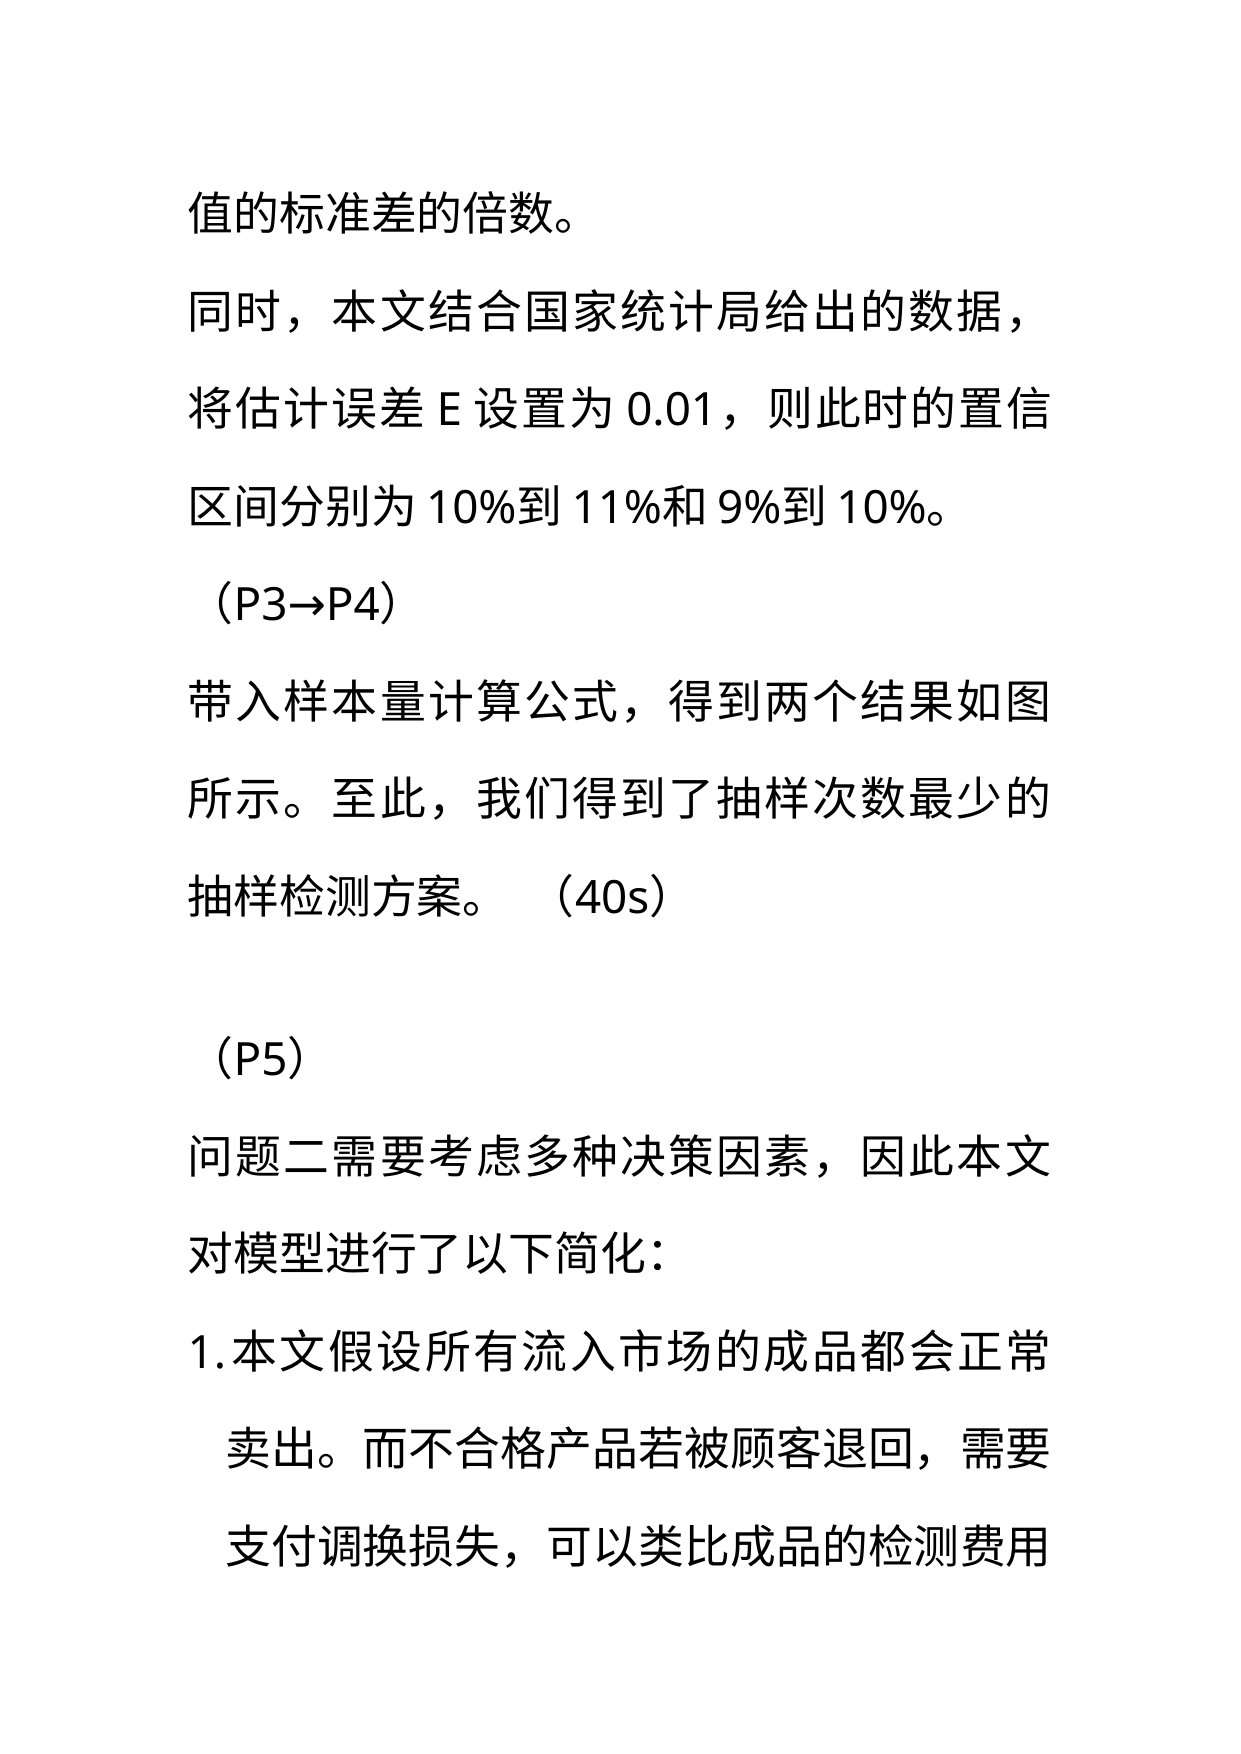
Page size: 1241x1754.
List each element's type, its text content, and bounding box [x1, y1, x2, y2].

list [187, 1299, 1053, 1592]
text 同时，本文结合国家统计局给出的数据，将估计误差E设置为0.01，则此时的置信区间分别为10%到11%和9%到10%。 [187, 259, 1053, 552]
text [187, 162, 1053, 259]
text 带入样本量计算公式，得到两个结果如图所示。至此，我们得到了抽样次数最少的抽样检测方案。 （40s） [187, 649, 1053, 942]
text （P5） [187, 1007, 1053, 1104]
text 问题二需要考虑多种决策因素，因此本文对模型进行了以下简化： [187, 1104, 1053, 1299]
text （P3→P4） [187, 552, 1053, 649]
